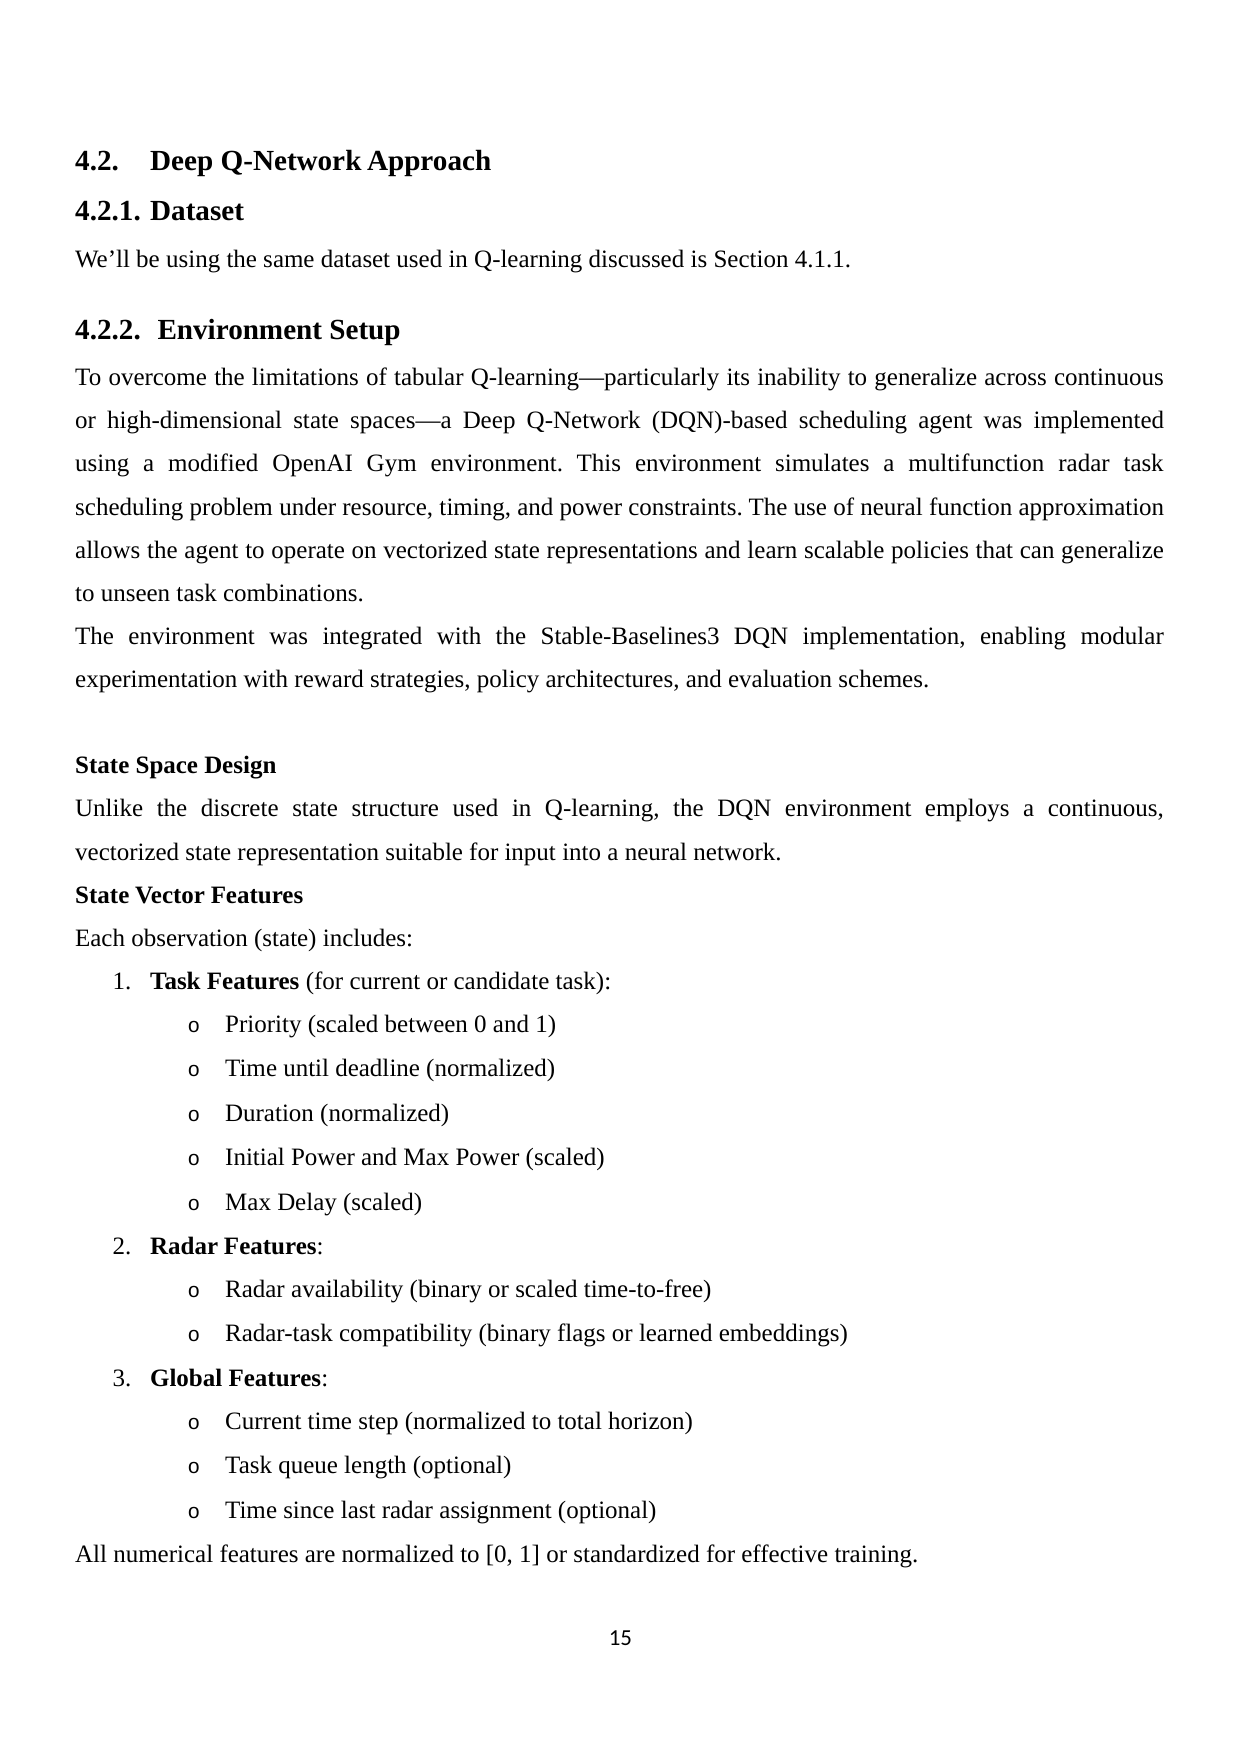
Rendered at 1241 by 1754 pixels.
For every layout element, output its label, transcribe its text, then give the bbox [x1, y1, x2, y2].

text Each observation (state) includes: [75, 923, 1165, 952]
list Duration (normalized) [187, 1098, 1165, 1127]
list Radar Features: [112, 1231, 1165, 1260]
list Dataset [75, 193, 1165, 227]
text All numerical features are normalized to [0, 1] or standardized for effective training. [75, 1539, 1165, 1568]
text State Space Design [75, 750, 1165, 779]
list Global Features: [112, 1363, 1165, 1392]
list Radar-task compatibility (binary flags or learned embeddings) [187, 1318, 1165, 1348]
text We’ll be using the same dataset used in Q-learning discussed is Section 4.1.1. [75, 244, 1165, 272]
text Unlike the discrete state structure used in Q-learning, the DQN environment employs a continuous, vectorized state representation suitable for input into a neural network. [75, 793, 1165, 865]
text The environment was integrated with the Stable-Baselines3 DQN implementation, enabling modular experimentation with reward strategies, policy architectures, and evaluation schemes. [75, 621, 1165, 693]
list Time until deadline (normalized) [187, 1053, 1165, 1083]
list Time since last radar assignment (optional) [187, 1495, 1165, 1524]
text State Vector Features [75, 880, 1165, 908]
list Deep Q-Network Approach [75, 143, 1165, 177]
list Environment Setup [75, 312, 1165, 345]
list Task Features (for current or candidate task): [112, 966, 1165, 995]
list Initial Power and Max Power (scaled) [187, 1142, 1165, 1172]
list Task queue length (optional) [187, 1450, 1165, 1480]
text To overcome the limitations of tabular Q-learning—particularly its inability to generalize across continuous or high-dimensional state spaces—a Deep Q-Network (DQN)-based scheduling agent was implemented using a modified OpenAI Gym environment. This environment simulates a multifunction radar task scheduling problem under resource, timing, and power constraints. The use of neural function approximation allows the agent to operate on vectorized state representations and learn scalable policies that can generalize to unseen task combinations. [75, 362, 1165, 607]
list Priority (scaled between 0 and 1) [187, 1009, 1165, 1039]
list Current time step (normalized to total horizon) [187, 1406, 1165, 1436]
list Max Delay (scaled) [187, 1187, 1165, 1216]
list Radar availability (binary or scaled time-to-free) [187, 1274, 1165, 1304]
